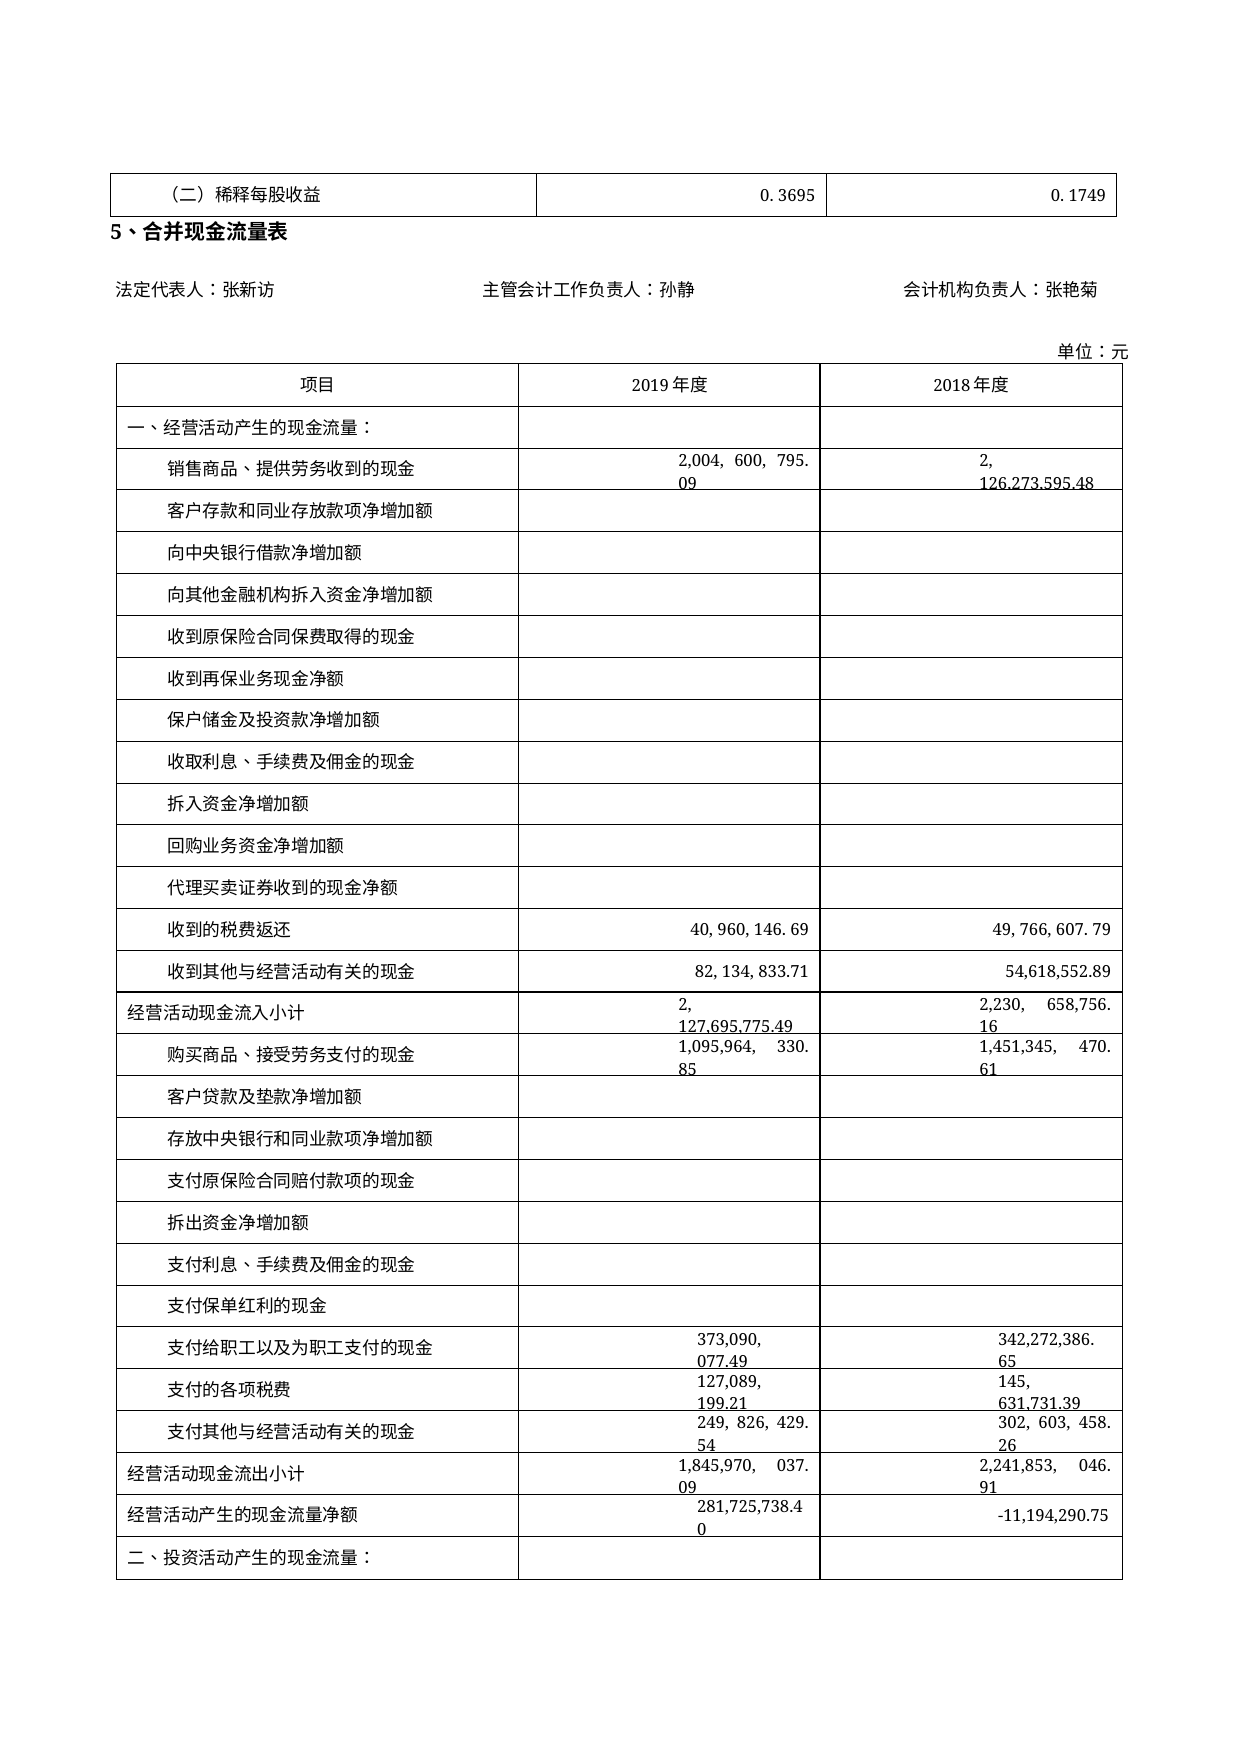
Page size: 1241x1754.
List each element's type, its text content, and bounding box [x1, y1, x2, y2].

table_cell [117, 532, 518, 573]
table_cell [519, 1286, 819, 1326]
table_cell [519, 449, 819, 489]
text 法定代表人：张新访 [116, 277, 288, 301]
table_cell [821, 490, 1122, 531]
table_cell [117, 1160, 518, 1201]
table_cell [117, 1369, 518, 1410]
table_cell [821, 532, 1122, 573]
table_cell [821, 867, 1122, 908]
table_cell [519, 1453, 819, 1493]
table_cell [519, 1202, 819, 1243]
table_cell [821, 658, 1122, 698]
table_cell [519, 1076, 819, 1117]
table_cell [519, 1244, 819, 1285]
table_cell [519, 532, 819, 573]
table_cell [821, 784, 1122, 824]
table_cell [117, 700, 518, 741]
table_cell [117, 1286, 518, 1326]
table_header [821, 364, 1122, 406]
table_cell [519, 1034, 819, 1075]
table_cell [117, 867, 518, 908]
text 单位：元 [110, 283, 1128, 363]
text 主管会计工作负责人：孙静 [482, 277, 711, 301]
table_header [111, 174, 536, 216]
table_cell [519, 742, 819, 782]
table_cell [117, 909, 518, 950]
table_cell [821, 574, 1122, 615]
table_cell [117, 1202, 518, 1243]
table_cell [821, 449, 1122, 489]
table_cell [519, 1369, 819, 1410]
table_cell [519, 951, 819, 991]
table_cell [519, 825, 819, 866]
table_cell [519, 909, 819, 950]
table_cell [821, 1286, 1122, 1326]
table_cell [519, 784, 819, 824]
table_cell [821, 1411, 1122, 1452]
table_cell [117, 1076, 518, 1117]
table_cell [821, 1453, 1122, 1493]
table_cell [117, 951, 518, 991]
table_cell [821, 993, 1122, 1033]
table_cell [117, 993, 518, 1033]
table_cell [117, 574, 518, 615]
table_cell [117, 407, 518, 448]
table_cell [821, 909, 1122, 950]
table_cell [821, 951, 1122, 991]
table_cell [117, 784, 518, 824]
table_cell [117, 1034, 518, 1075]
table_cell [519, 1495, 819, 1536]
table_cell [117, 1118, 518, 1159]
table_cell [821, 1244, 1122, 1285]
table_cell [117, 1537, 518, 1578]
text 会计机构负责人：张艳菊 [903, 277, 1114, 301]
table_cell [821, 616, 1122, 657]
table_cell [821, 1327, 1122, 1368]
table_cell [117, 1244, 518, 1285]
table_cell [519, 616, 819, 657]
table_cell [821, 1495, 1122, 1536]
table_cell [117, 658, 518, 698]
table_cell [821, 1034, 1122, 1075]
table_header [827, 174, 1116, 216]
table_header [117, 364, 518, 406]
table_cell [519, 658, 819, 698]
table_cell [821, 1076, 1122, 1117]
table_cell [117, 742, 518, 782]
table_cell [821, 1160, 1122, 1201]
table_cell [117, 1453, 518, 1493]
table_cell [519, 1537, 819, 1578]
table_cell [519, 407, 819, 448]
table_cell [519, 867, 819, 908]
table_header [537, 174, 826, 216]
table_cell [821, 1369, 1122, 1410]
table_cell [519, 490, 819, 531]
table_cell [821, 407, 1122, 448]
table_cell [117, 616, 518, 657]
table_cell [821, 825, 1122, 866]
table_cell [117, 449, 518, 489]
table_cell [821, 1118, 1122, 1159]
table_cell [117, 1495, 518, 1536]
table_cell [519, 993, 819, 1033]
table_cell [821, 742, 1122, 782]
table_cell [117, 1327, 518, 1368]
subtitle 5、合并现金流量表 [110, 217, 1128, 246]
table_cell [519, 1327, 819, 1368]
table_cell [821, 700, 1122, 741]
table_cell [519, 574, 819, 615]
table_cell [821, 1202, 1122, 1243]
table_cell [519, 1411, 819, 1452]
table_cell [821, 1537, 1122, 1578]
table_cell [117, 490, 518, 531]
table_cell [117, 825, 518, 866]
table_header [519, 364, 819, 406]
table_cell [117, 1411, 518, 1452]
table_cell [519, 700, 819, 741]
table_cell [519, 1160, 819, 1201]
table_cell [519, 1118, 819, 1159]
